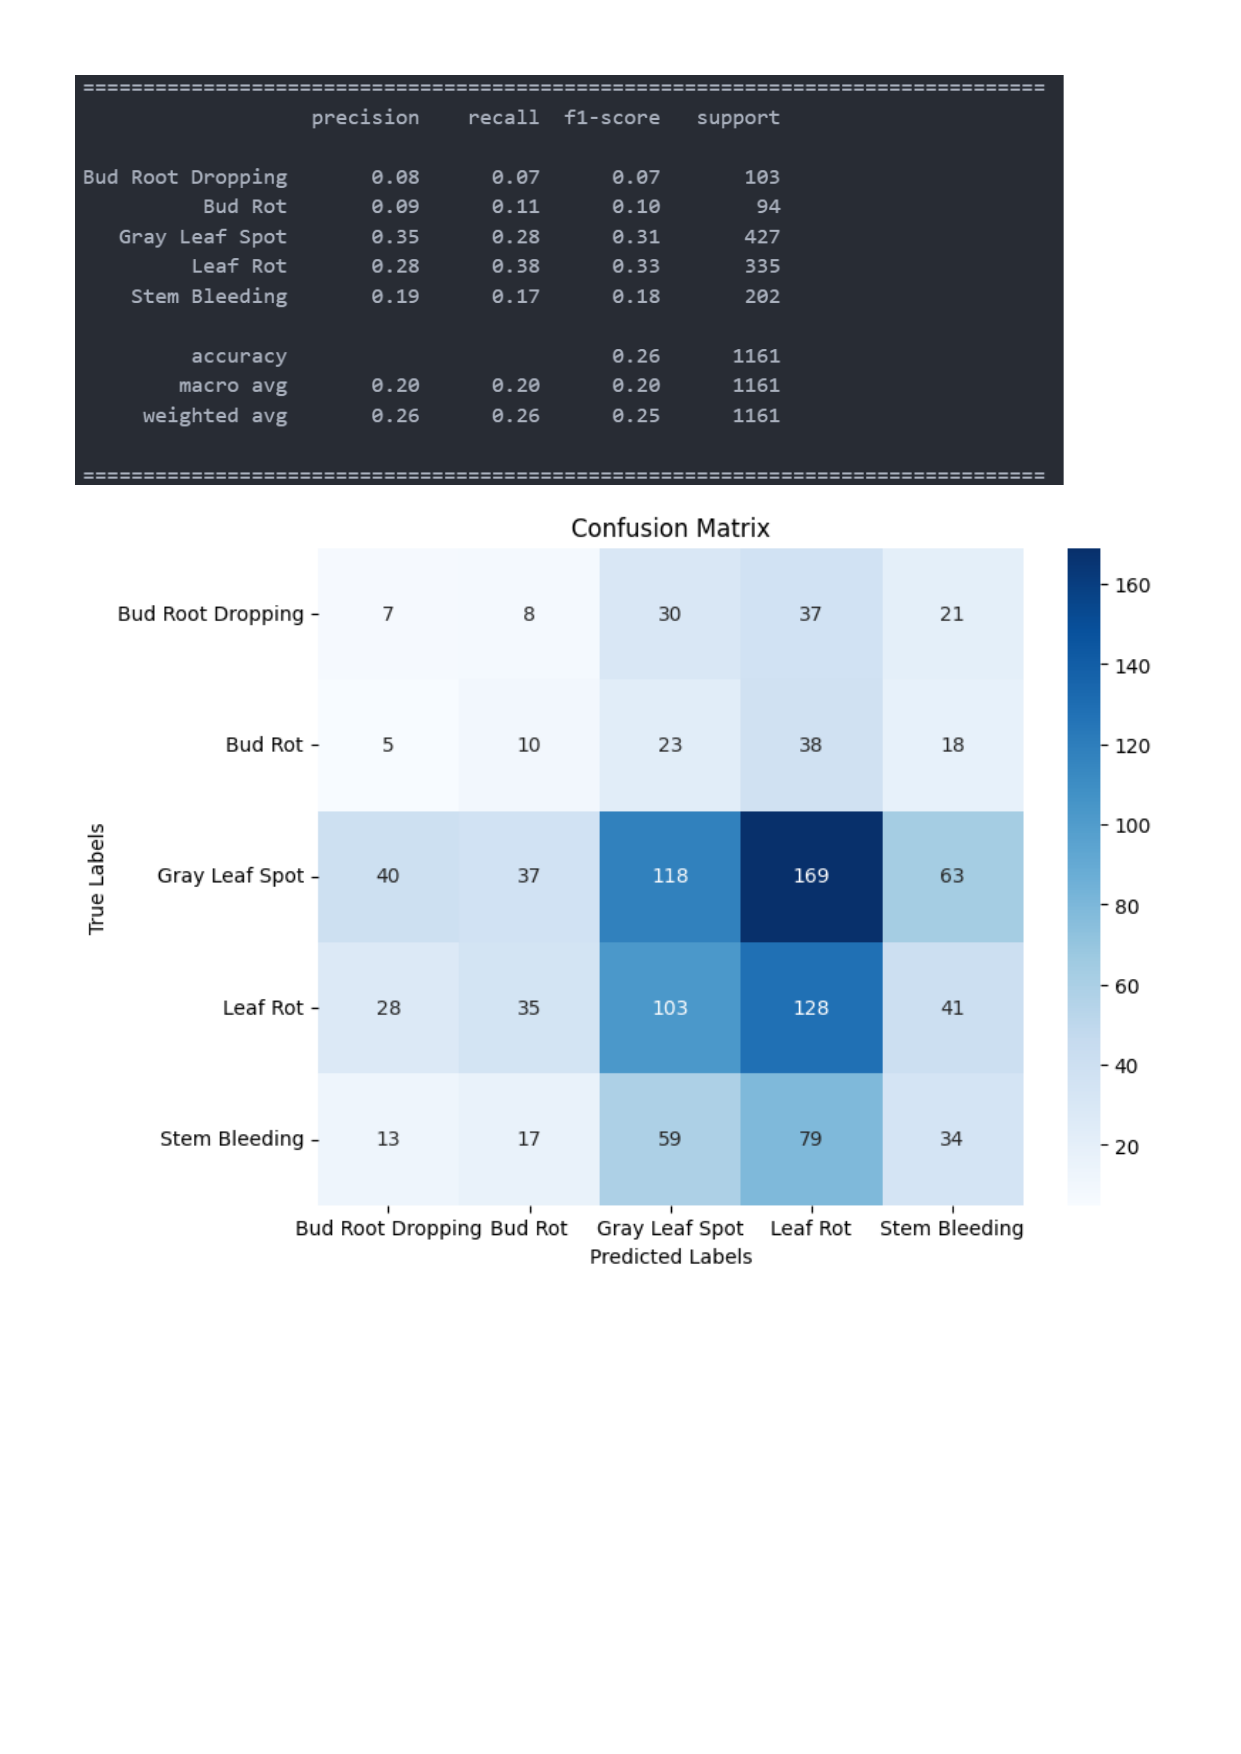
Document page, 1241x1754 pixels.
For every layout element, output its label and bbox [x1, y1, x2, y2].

picture [75, 75, 1064, 485]
picture [75, 503, 1166, 1281]
